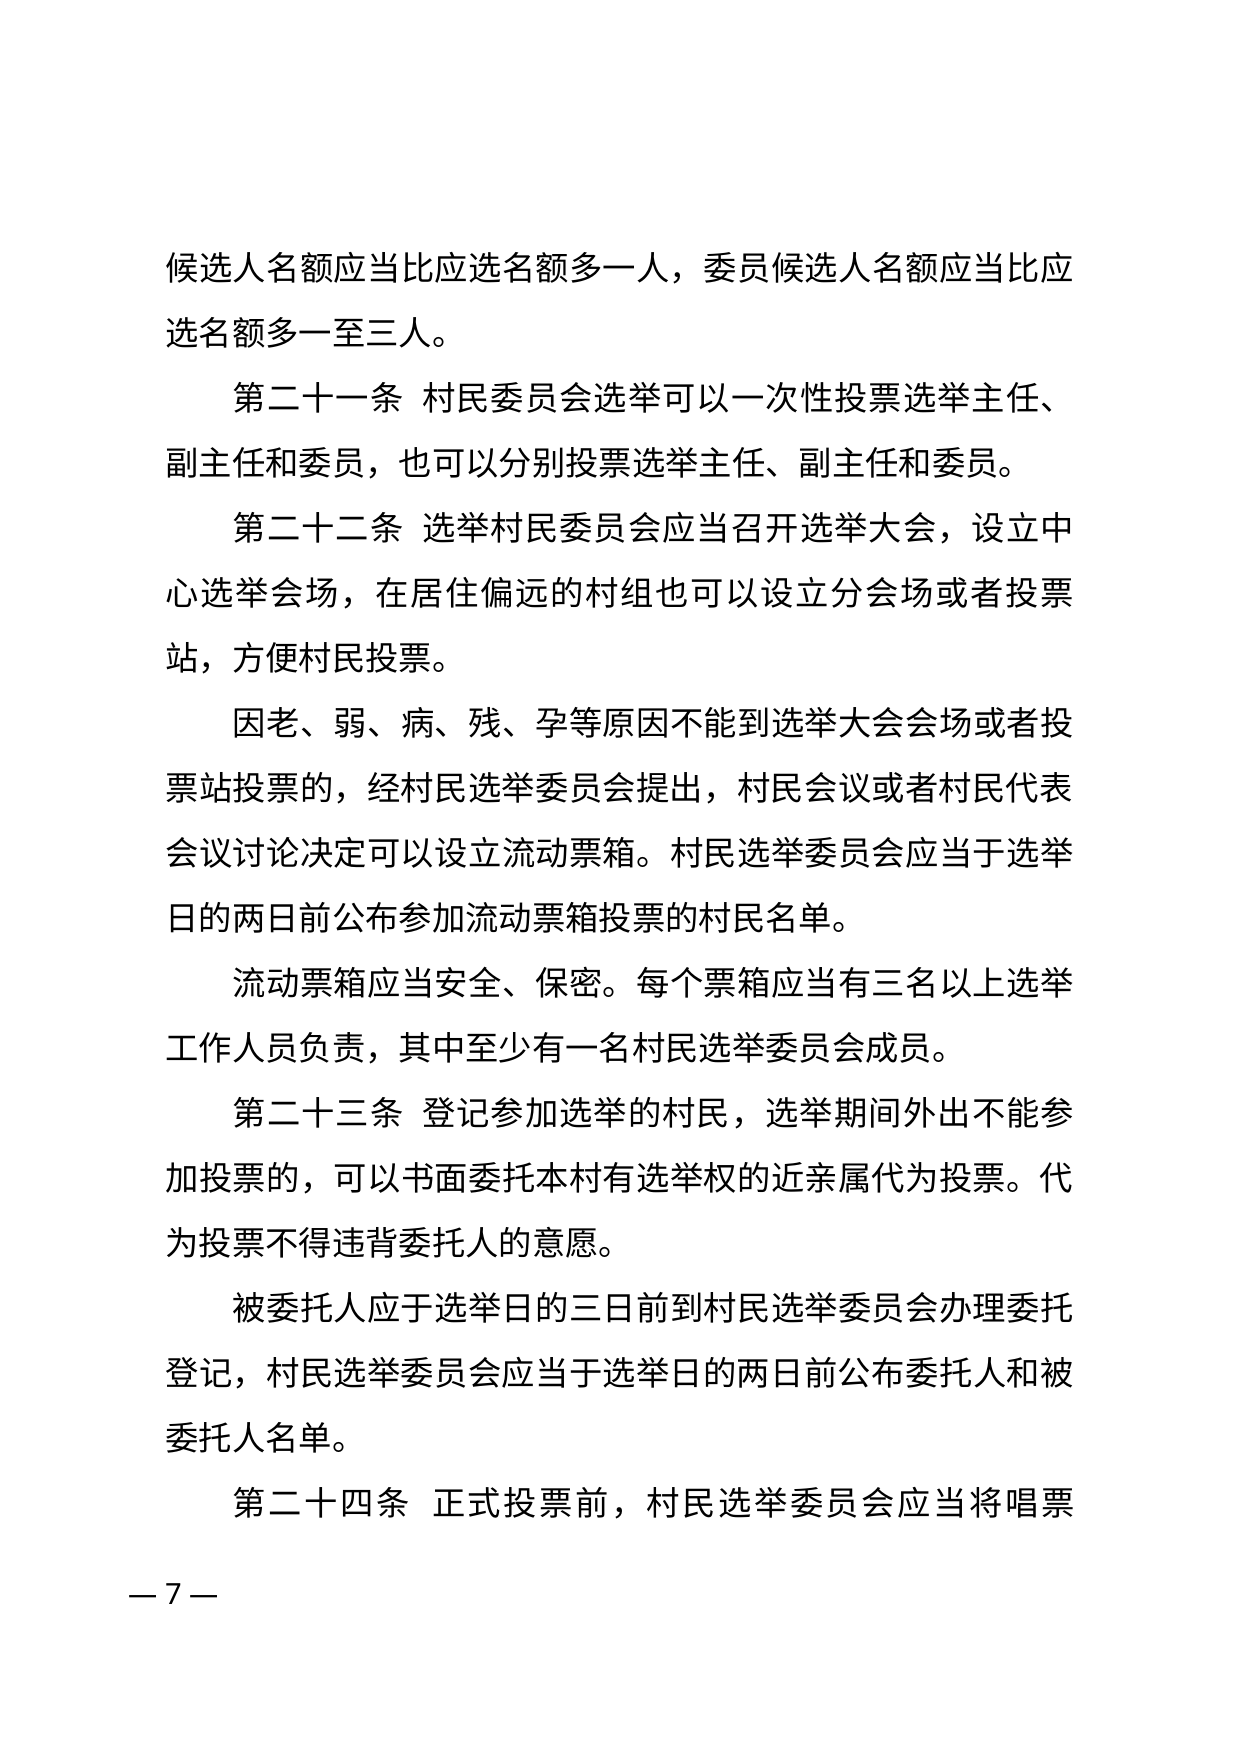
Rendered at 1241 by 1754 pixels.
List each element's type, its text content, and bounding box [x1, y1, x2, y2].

text 第二十二条 选举村民委员会应当召开选举大会，设立中心选举会场，在居住偏远的村组也可以设立分会场或者投票站，方便村民投票。 [165, 493, 1075, 688]
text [165, 1468, 1075, 1533]
text 因老、弱、病、残、孕等原因不能到选举大会会场或者投票站投票的，经村民选举委员会提出，村民会议或者村民代表会议讨论决定可以设立流动票箱。村民选举委员会应当于选举日的两日前公布参加流动票箱投票的村民名单。 [165, 688, 1075, 948]
text 第二十一条 村民委员会选举可以一次性投票选举主任、副主任和委员，也可以分别投票选举主任、副主任和委员。 [165, 363, 1075, 493]
text 第二十三条 登记参加选举的村民，选举期间外出不能参加投票的，可以书面委托本村有选举权的近亲属代为投票。代为投票不得违背委托人的意愿。 [165, 1078, 1075, 1273]
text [165, 233, 1075, 363]
text 流动票箱应当安全、保密。每个票箱应当有三名以上选举工作人员负责，其中至少有一名村民选举委员会成员。 [165, 948, 1075, 1078]
text 被委托人应于选举日的三日前到村民选举委员会办理委托登记，村民选举委员会应当于选举日的两日前公布委托人和被委托人名单。 [165, 1273, 1075, 1468]
